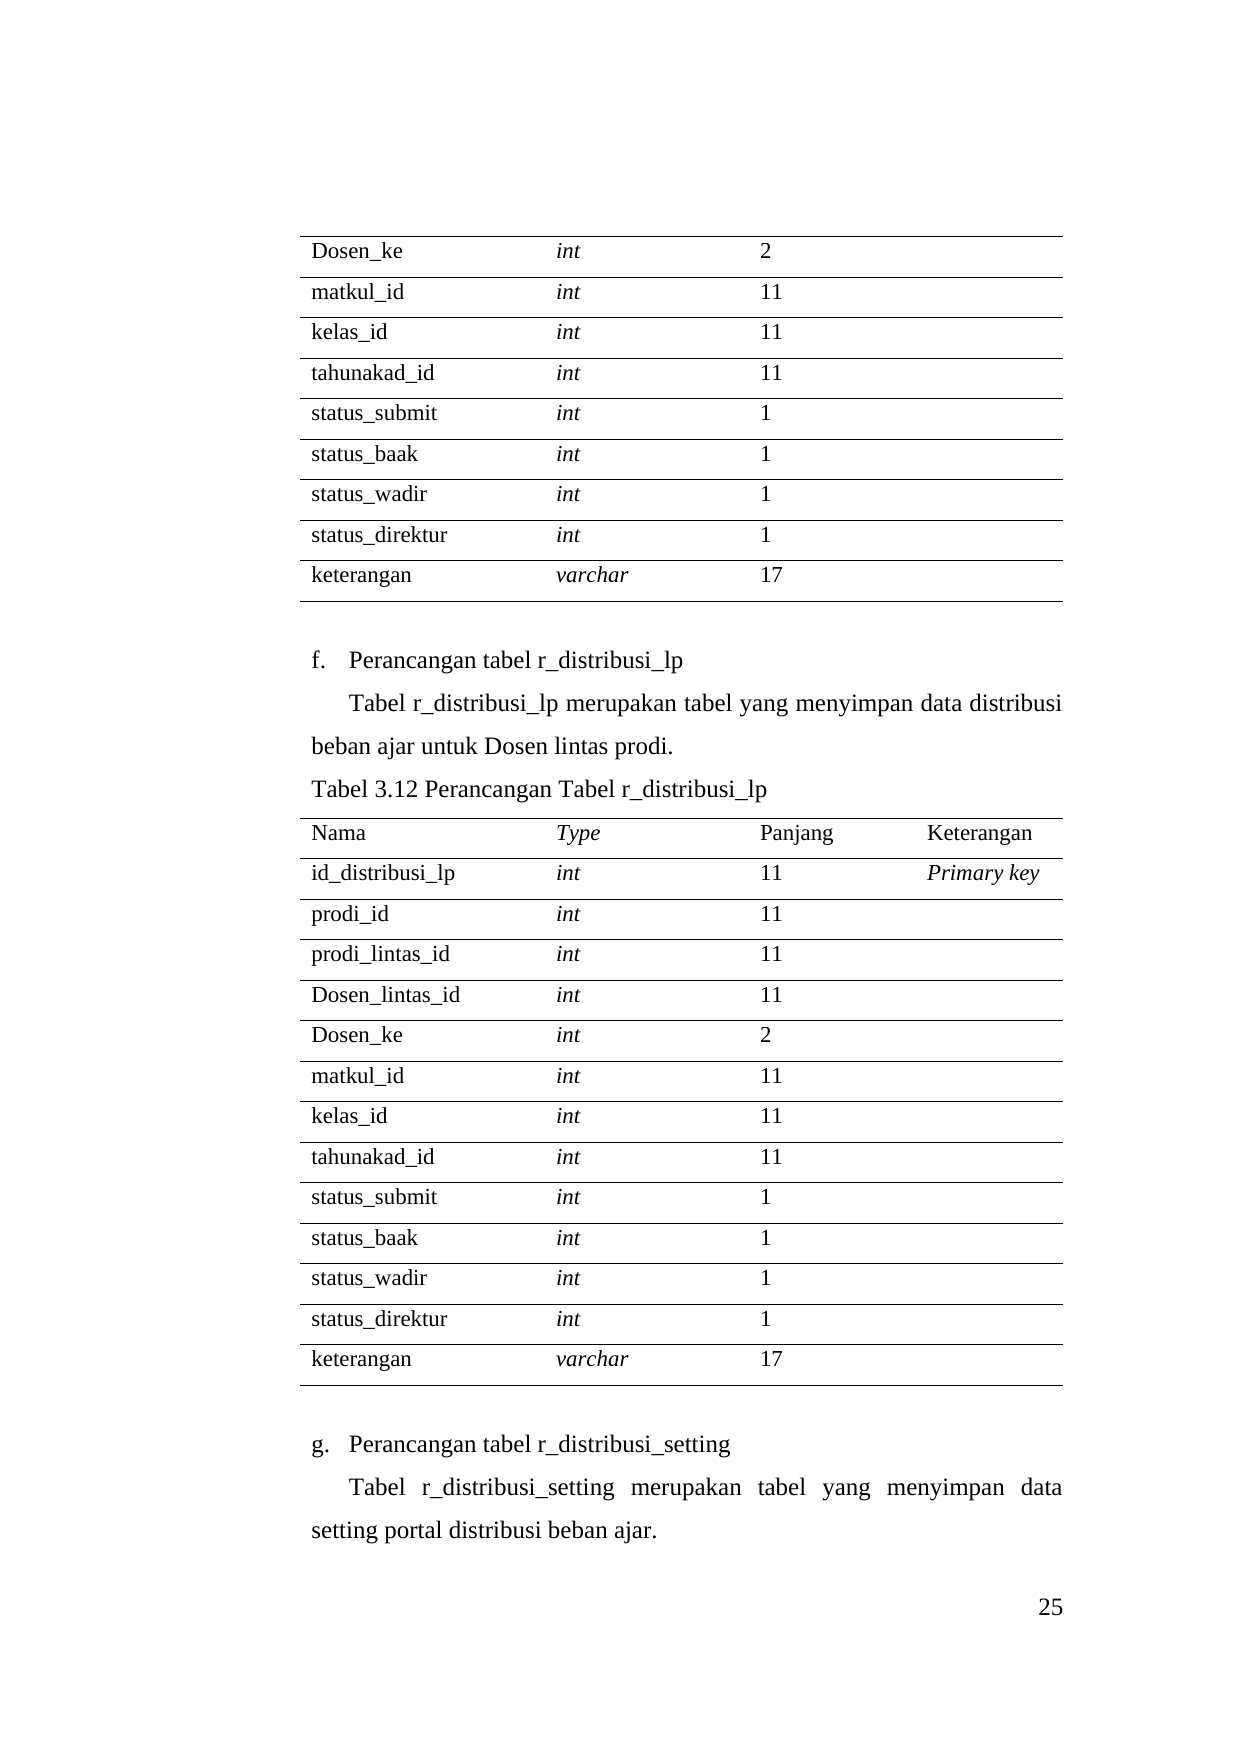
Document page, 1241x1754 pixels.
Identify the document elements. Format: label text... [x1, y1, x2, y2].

table_cell status_wadir [300, 480, 544, 520]
list Perancangan tabel r_distribusi_lp [311, 645, 1063, 674]
table_cell 2 [749, 1021, 916, 1061]
table_cell 2 [749, 237, 916, 277]
table_cell Dosen_lintas_id [300, 981, 544, 1020]
table_cell 1 [749, 399, 916, 439]
table_cell [916, 981, 1063, 1020]
table_cell 1 [749, 521, 916, 560]
table_cell matkul_id [300, 1062, 544, 1101]
table_cell int [545, 859, 748, 899]
text Tabel r_distribusi_lp merupakan tabel yang menyimpan data distribusi beban ajar untuk Dosen lintas prodi. [311, 688, 1063, 760]
table_cell 17 [749, 1345, 916, 1385]
table_cell [916, 1264, 1063, 1304]
table_cell [916, 399, 1063, 439]
table_cell int [545, 359, 748, 398]
table_cell [916, 318, 1063, 358]
table_cell int [545, 900, 748, 939]
table_cell status_direktur [300, 521, 544, 560]
table_cell int [545, 1143, 748, 1182]
table_cell [916, 237, 1063, 277]
table_cell int [545, 237, 748, 277]
table_cell 11 [749, 859, 916, 899]
table_cell 1 [749, 1264, 916, 1304]
table_cell status_direktur [300, 1305, 544, 1344]
table_cell int [545, 940, 748, 980]
table_cell Primary key [916, 859, 1063, 899]
table_cell [916, 1345, 1063, 1385]
table_cell int [545, 981, 748, 1020]
table_cell int [545, 318, 748, 358]
table_cell int [545, 1102, 748, 1142]
table_cell 11 [749, 278, 916, 317]
table_cell [916, 1143, 1063, 1182]
table_cell int [545, 1062, 748, 1101]
table_cell int [545, 480, 748, 520]
table_cell [916, 1183, 1063, 1223]
table_cell tahunakad_id [300, 359, 544, 398]
table_cell varchar [545, 1345, 748, 1385]
table_cell Dosen_ke [300, 1021, 544, 1061]
table_cell 11 [749, 1062, 916, 1101]
table_cell [916, 1062, 1063, 1101]
table_cell [916, 1021, 1063, 1061]
table_cell int [545, 521, 748, 560]
table_cell varchar [545, 561, 748, 601]
table_cell 1 [749, 1224, 916, 1263]
table_cell 1 [749, 480, 916, 520]
table_cell prodi_id [300, 900, 544, 939]
table_cell 11 [749, 318, 916, 358]
table_cell 11 [749, 900, 916, 939]
table_header Panjang [749, 819, 916, 858]
table_cell status_baak [300, 440, 544, 479]
table_cell id_distribusi_lp [300, 859, 544, 899]
table_cell int [545, 440, 748, 479]
table_cell tahunakad_id [300, 1143, 544, 1182]
table_cell prodi_lintas_id [300, 940, 544, 980]
table_cell [916, 940, 1063, 980]
table_cell [916, 440, 1063, 479]
table_cell int [545, 399, 748, 439]
table_cell matkul_id [300, 278, 544, 317]
table_header Nama [300, 819, 544, 858]
table_cell 1 [749, 1183, 916, 1223]
table_cell [916, 1305, 1063, 1344]
table_cell status_submit [300, 1183, 544, 1223]
table_cell keterangan [300, 1345, 544, 1385]
text Tabel 3.12 Perancangan Tabel r_distribusi_lp [311, 774, 1063, 803]
table_cell keterangan [300, 561, 544, 601]
table_cell 17 [749, 561, 916, 601]
table_cell status_submit [300, 399, 544, 439]
table_cell [916, 359, 1063, 398]
table_header Type [545, 819, 748, 858]
table_cell int [545, 1021, 748, 1061]
table_cell status_baak [300, 1224, 544, 1263]
table_cell int [545, 1264, 748, 1304]
table_cell int [545, 1183, 748, 1223]
table_cell 11 [749, 1102, 916, 1142]
table_cell [916, 278, 1063, 317]
table_cell [916, 561, 1063, 601]
table_cell 11 [749, 940, 916, 980]
table_cell [916, 1102, 1063, 1142]
table_cell 1 [749, 440, 916, 479]
table_cell [916, 480, 1063, 520]
table_cell int [545, 278, 748, 317]
table_cell 11 [749, 359, 916, 398]
table_cell [916, 521, 1063, 560]
table_cell 1 [749, 1305, 916, 1344]
table_header Keterangan [916, 819, 1063, 858]
table_cell int [545, 1305, 748, 1344]
table_cell [916, 1224, 1063, 1263]
table_cell 11 [749, 1143, 916, 1182]
table_cell kelas_id [300, 1102, 544, 1142]
list Perancangan tabel r_distribusi_setting [311, 1429, 1063, 1458]
table_cell [916, 900, 1063, 939]
table_cell status_wadir [300, 1264, 544, 1304]
table_cell kelas_id [300, 318, 544, 358]
text Tabel r_distribusi_setting merupakan tabel yang menyimpan data setting portal distribusi beban ajar. [311, 1472, 1063, 1544]
table_cell int [545, 1224, 748, 1263]
table_cell 11 [749, 981, 916, 1020]
table_cell Dosen_ke [300, 237, 544, 277]
